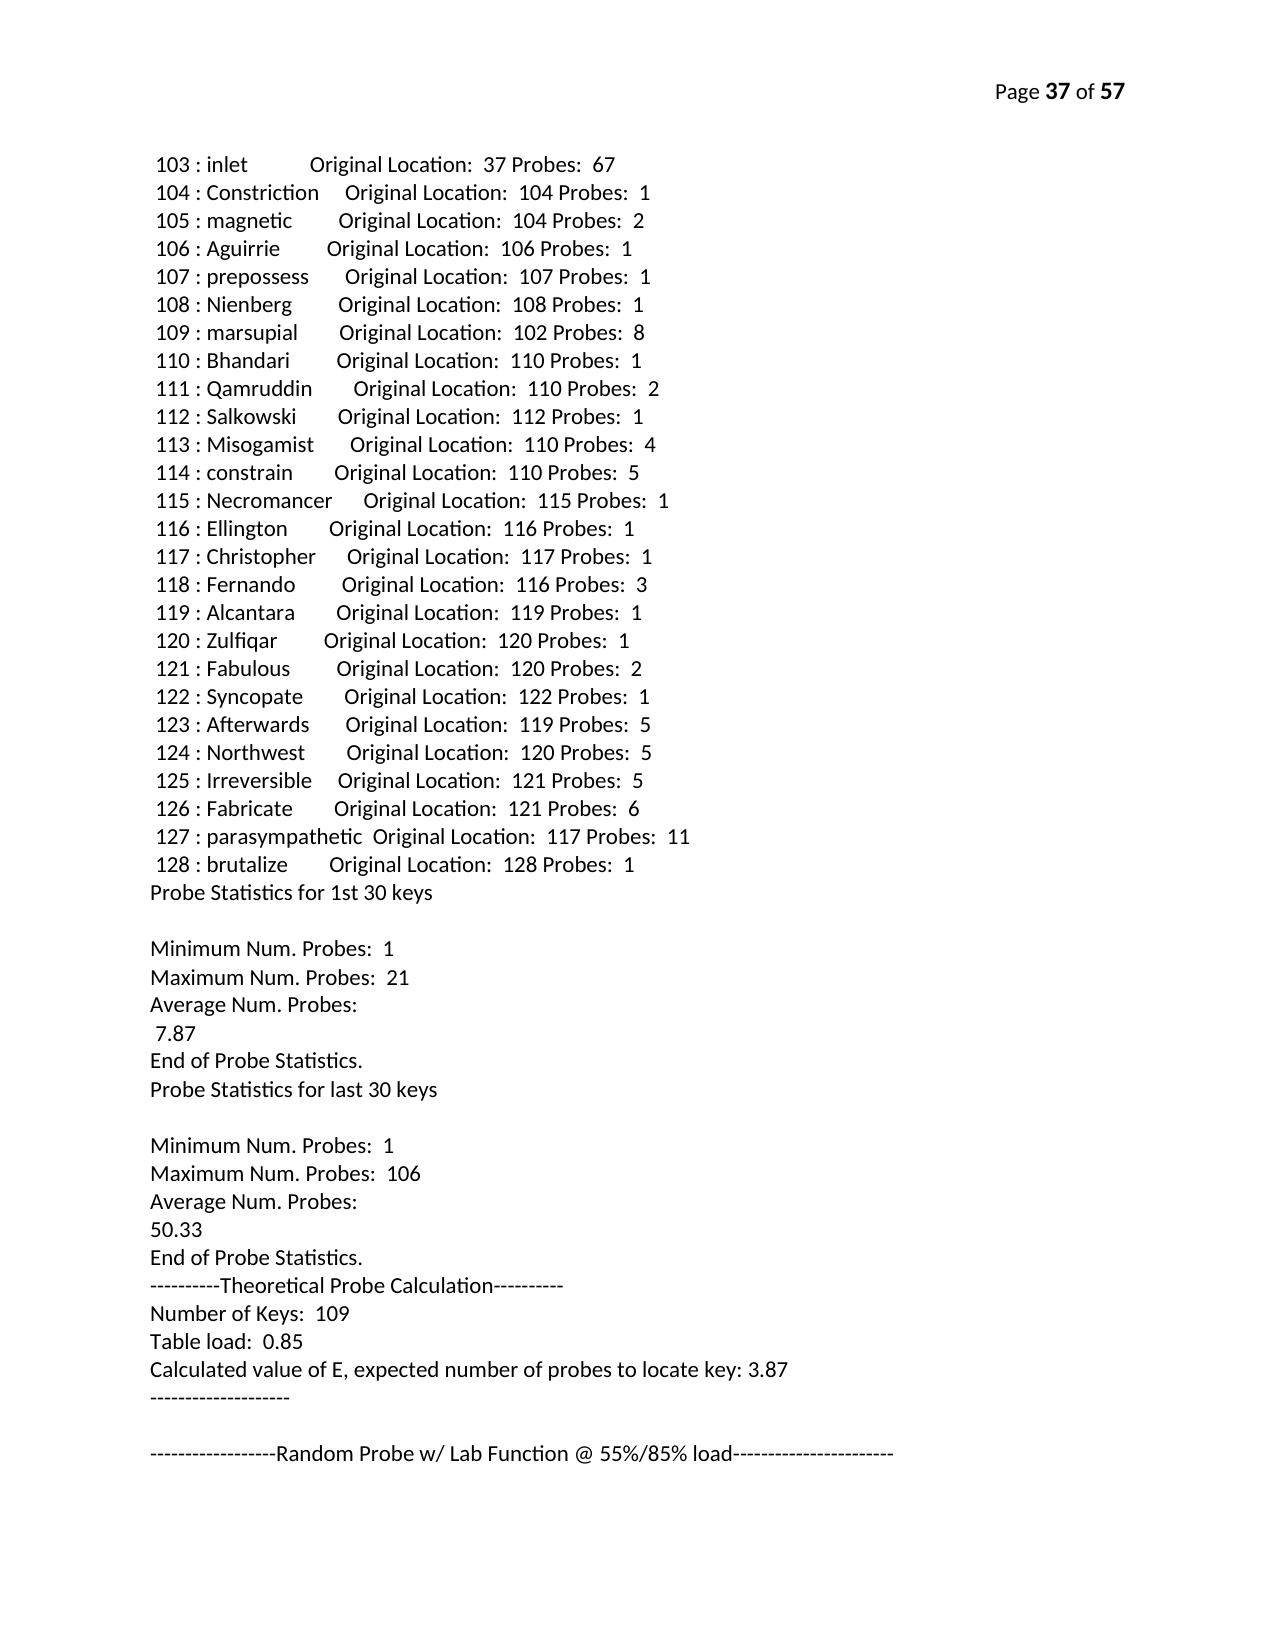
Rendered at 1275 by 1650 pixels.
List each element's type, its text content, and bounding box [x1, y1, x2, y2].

text 122 : Syncopate Original Location: 122 Probes: 1 [150, 682, 1125, 710]
text 108 : Nienberg Original Location: 108 Probes: 1 [150, 290, 1125, 318]
text End of Probe Statistics. [150, 1243, 1125, 1271]
text 105 : magnetic Original Location: 104 Probes: 2 [150, 206, 1125, 234]
text 114 : constrain Original Location: 110 Probes: 5 [150, 458, 1125, 486]
text 111 : Qamruddin Original Location: 110 Probes: 2 [150, 374, 1125, 402]
text Average Num. Probes: [150, 1187, 1125, 1215]
text 110 : Bhandari Original Location: 110 Probes: 1 [150, 346, 1125, 374]
text 121 : Fabulous Original Location: 120 Probes: 2 [150, 654, 1125, 682]
text Calculated value of E, expected number of probes to locate key: 3.87 [150, 1355, 1125, 1383]
text 115 : Necromancer Original Location: 115 Probes: 1 [150, 486, 1125, 514]
text ------------------Random Probe w/ Lab Function @ 55%/85% load----------------------- [150, 1439, 1125, 1467]
text 117 : Christopher Original Location: 117 Probes: 1 [150, 542, 1125, 570]
text 119 : Alcantara Original Location: 119 Probes: 1 [150, 598, 1125, 626]
text 104 : Constriction Original Location: 104 Probes: 1 [150, 178, 1125, 206]
text Average Num. Probes: [150, 991, 1125, 1019]
text 118 : Fernando Original Location: 116 Probes: 3 [150, 570, 1125, 598]
text Minimum Num. Probes: 1 [150, 934, 1125, 963]
text 127 : parasympathetic Original Location: 117 Probes: 11 [150, 822, 1125, 851]
text 125 : Irreversible Original Location: 121 Probes: 5 [150, 766, 1125, 794]
text 7.87 [150, 1019, 1125, 1047]
text 116 : Ellington Original Location: 116 Probes: 1 [150, 514, 1125, 542]
text 103 : inlet Original Location: 37 Probes: 67 [150, 150, 1125, 178]
text Maximum Num. Probes: 106 [150, 1159, 1125, 1187]
text Minimum Num. Probes: 1 [150, 1131, 1125, 1159]
text 123 : Afterwards Original Location: 119 Probes: 5 [150, 710, 1125, 738]
text -------------------- [150, 1383, 1125, 1411]
text 126 : Fabricate Original Location: 121 Probes: 6 [150, 794, 1125, 822]
text 124 : Northwest Original Location: 120 Probes: 5 [150, 738, 1125, 766]
text Probe Statistics for last 30 keys [150, 1075, 1125, 1103]
text Table load: 0.85 [150, 1327, 1125, 1355]
text Probe Statistics for 1st 30 keys [150, 878, 1125, 907]
text End of Probe Statistics. [150, 1047, 1125, 1075]
text 106 : Aguirrie Original Location: 106 Probes: 1 [150, 234, 1125, 262]
text 113 : Misogamist Original Location: 110 Probes: 4 [150, 430, 1125, 458]
text 128 : brutalize Original Location: 128 Probes: 1 [150, 851, 1125, 878]
text Number of Keys: 109 [150, 1299, 1125, 1327]
text 109 : marsupial Original Location: 102 Probes: 8 [150, 318, 1125, 346]
text 107 : prepossess Original Location: 107 Probes: 1 [150, 262, 1125, 290]
text Maximum Num. Probes: 21 [150, 963, 1125, 991]
text 50.33 [150, 1215, 1125, 1243]
text 112 : Salkowski Original Location: 112 Probes: 1 [150, 402, 1125, 430]
text 120 : Zulfiqar Original Location: 120 Probes: 1 [150, 626, 1125, 654]
text ----------Theoretical Probe Calculation---------- [150, 1271, 1125, 1299]
